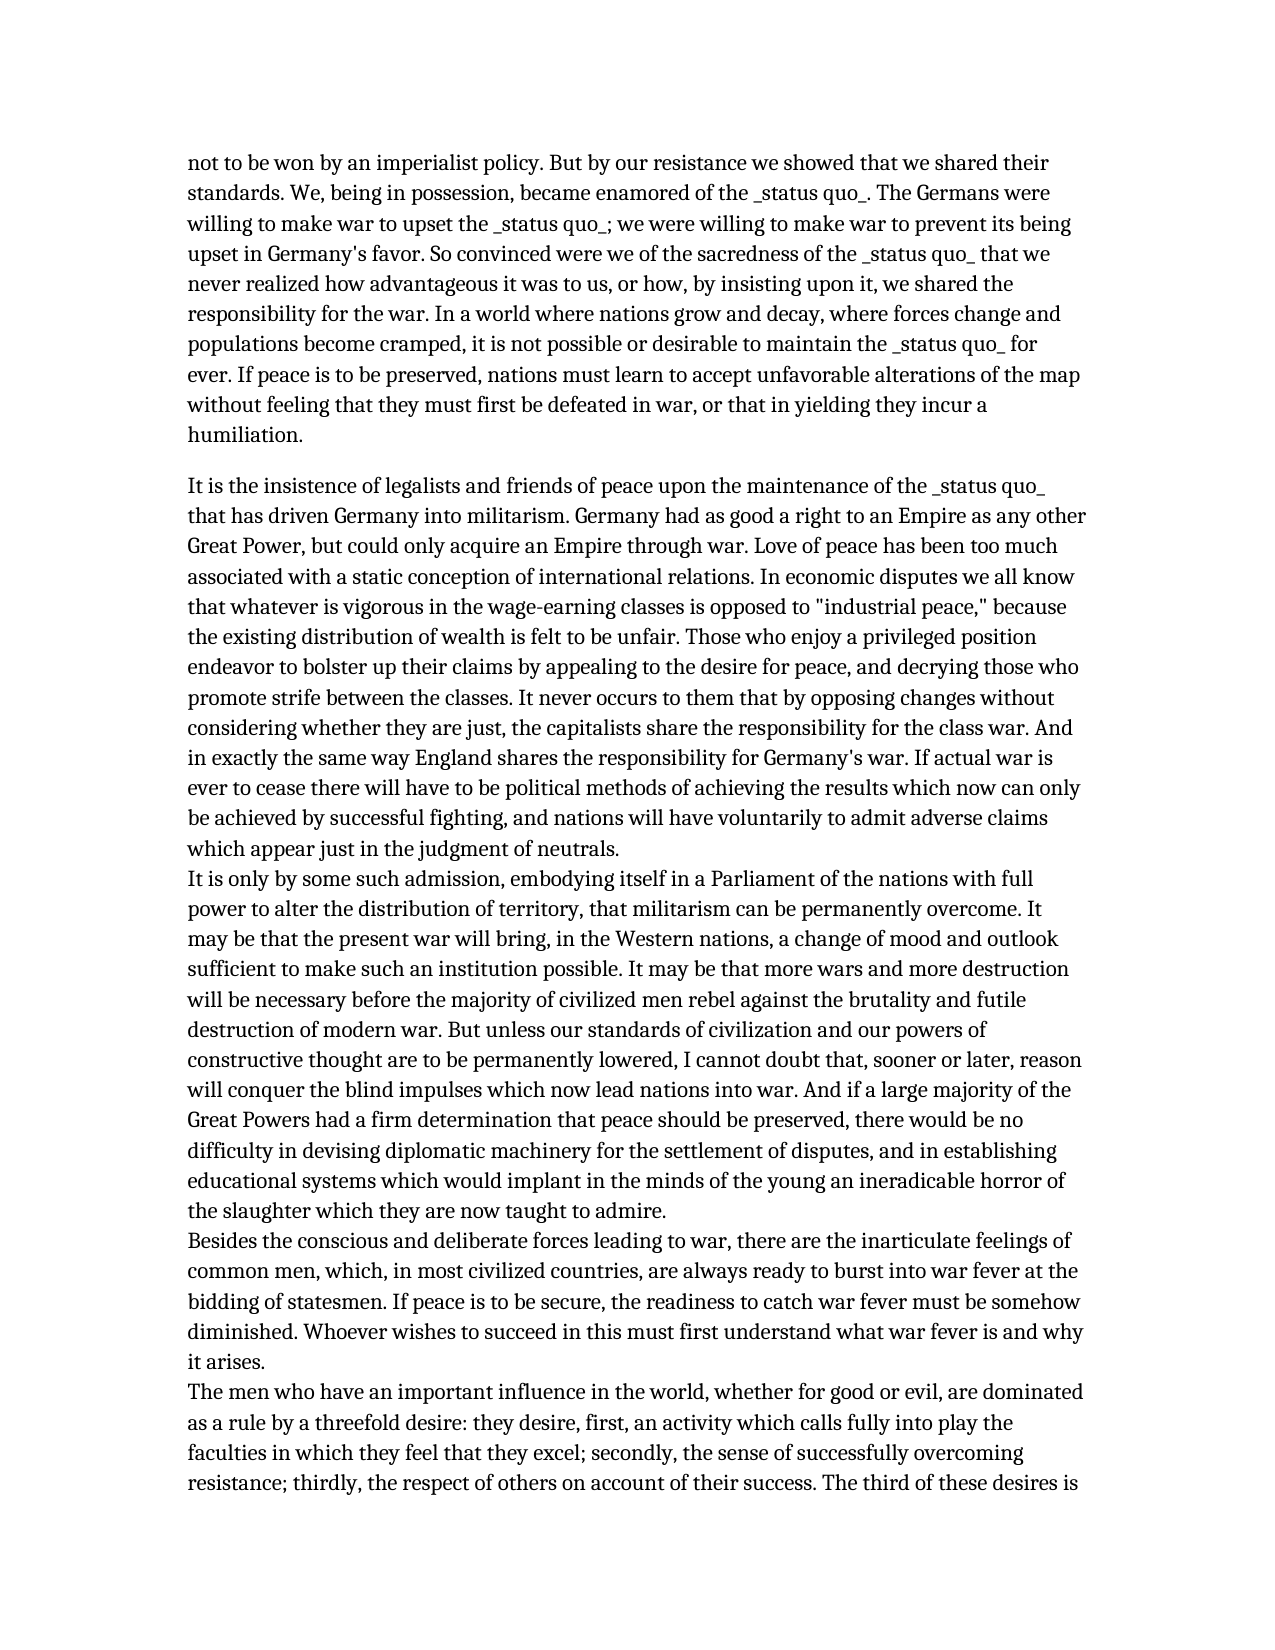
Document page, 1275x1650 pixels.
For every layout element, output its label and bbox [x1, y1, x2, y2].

text [187, 150, 1087, 448]
text [187, 473, 1087, 1496]
